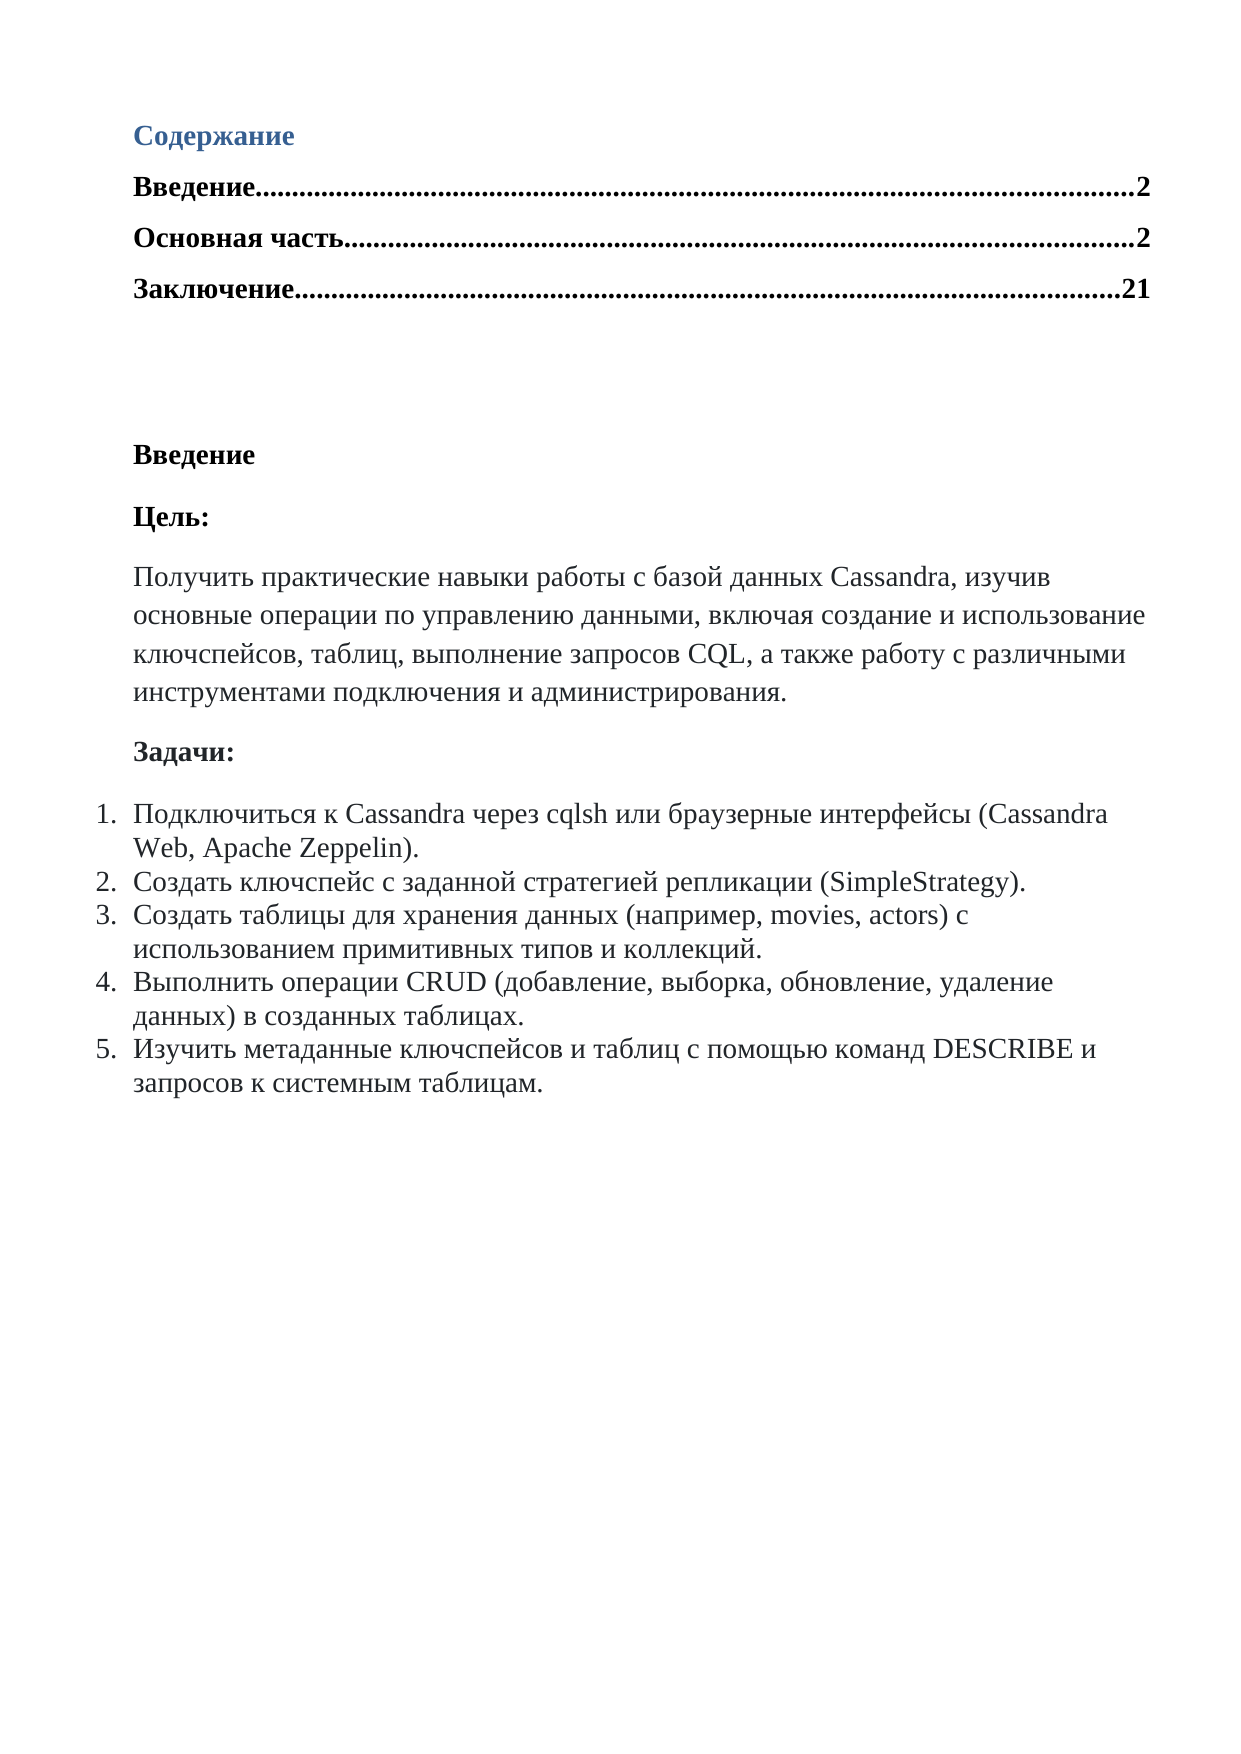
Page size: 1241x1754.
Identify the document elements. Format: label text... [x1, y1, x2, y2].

list Подключиться к Cassandra через cqlsh или браузерные интерфейсы (Cassandra Web, Apache Zeppelin). [95, 797, 1152, 864]
list Создать ключспейс с заданной стратегией репликации (SimpleStrategy). [95, 864, 1152, 897]
text Цель: [133, 499, 1152, 533]
subtitle Введение [133, 437, 1152, 470]
list Создать таблицы для хранения данных (например, movies, actors) с использованием примитивных типов и коллекций. [95, 897, 1152, 964]
list Изучить метаданные ключспейсов и таблиц с помощью команд DESCRIBE и запросов к системным таблицам. [95, 1031, 1152, 1098]
text Получить практические навыки работы с базой данных Cassandra, изучив основные операции по управлению данными, включая создание и использование ключспейсов, таблиц, выполнение запросов CQL, а также работу с различными инструментами подключения и администрирования. [133, 559, 1152, 708]
text Задачи: [133, 734, 1152, 767]
list Выполнить операции CRUD (добавление, выборка, обновление, удаление данных) в созданных таблицах. [95, 964, 1152, 1031]
